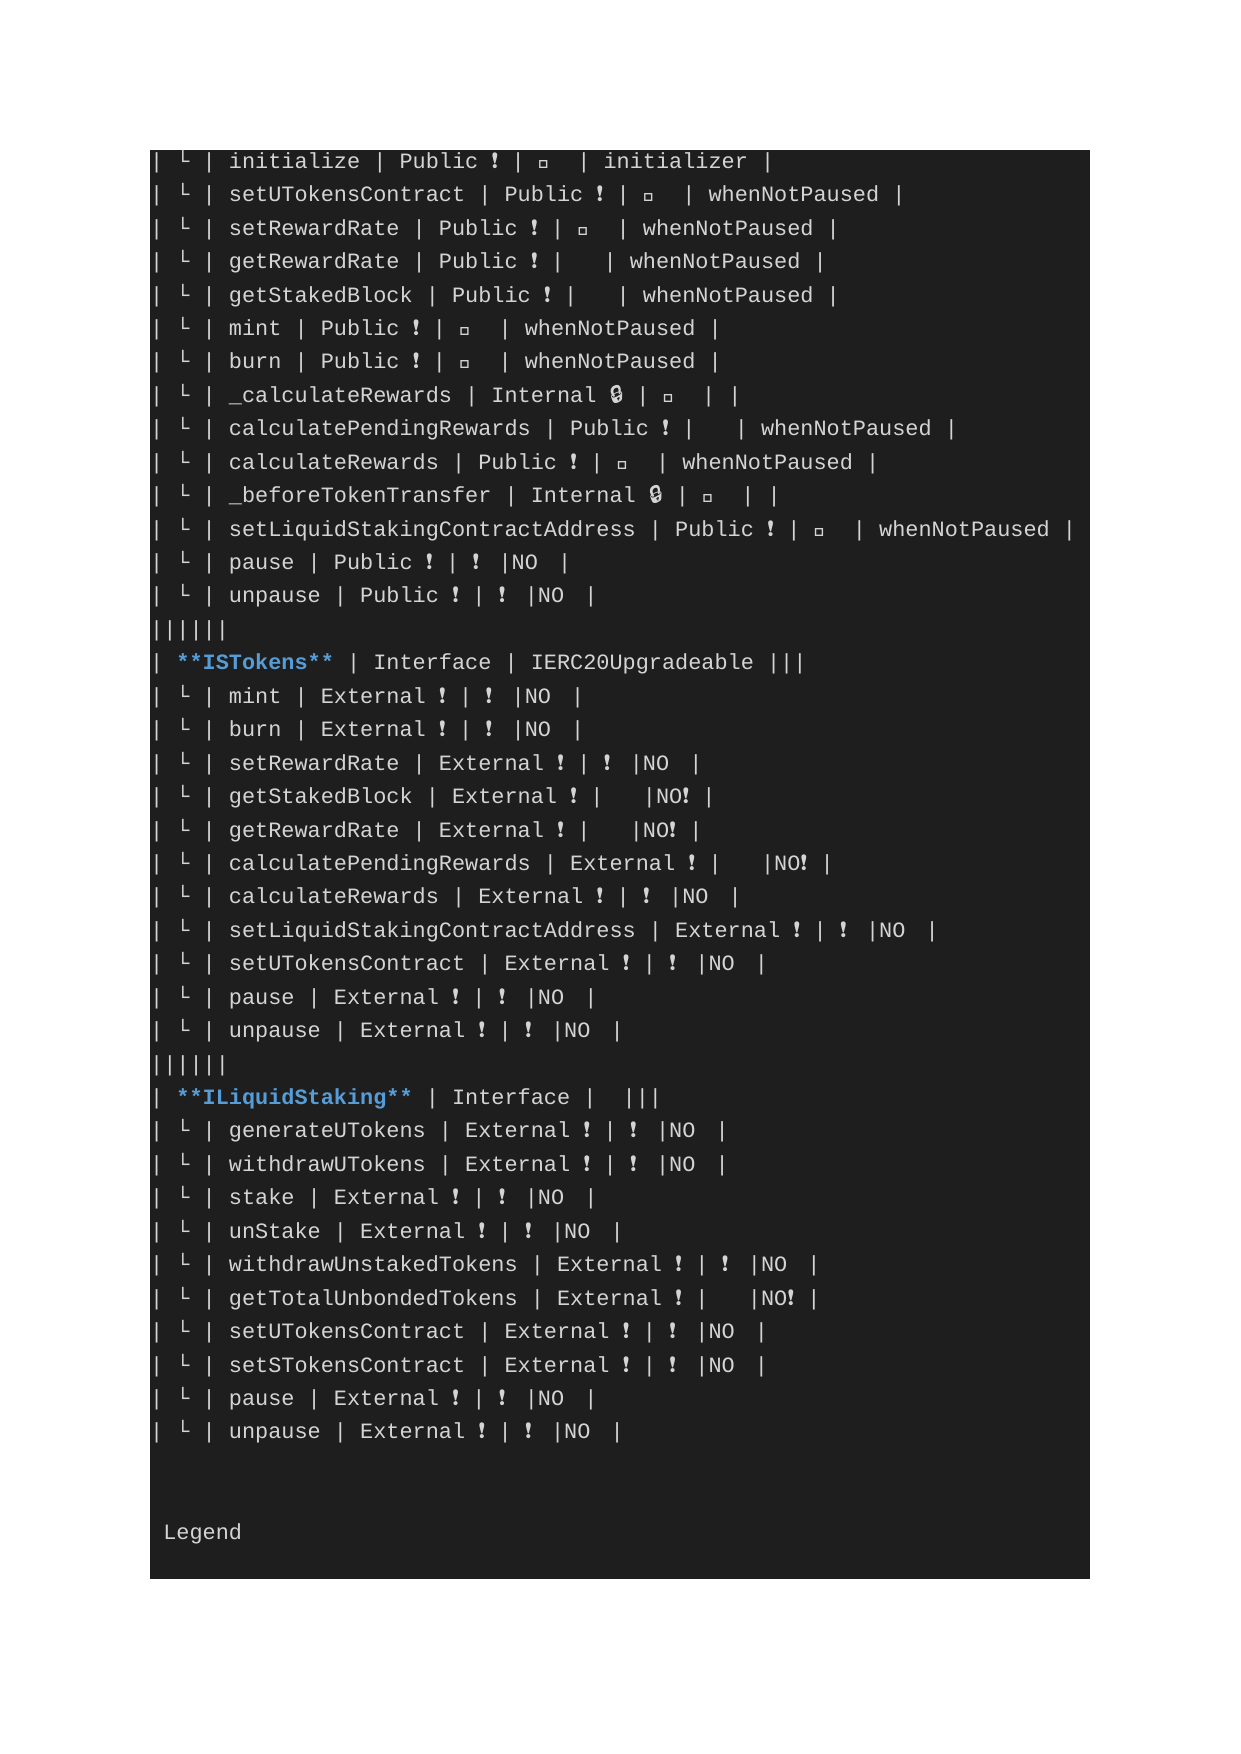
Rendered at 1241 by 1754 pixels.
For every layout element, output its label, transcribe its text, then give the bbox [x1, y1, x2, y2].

text | └ | setSTokensContract | External ❗️ | 🛑 |NO❗️ | [150, 1354, 1090, 1378]
text | └ | mint | External ❗️ | 🛑 |NO❗️ | [150, 685, 1090, 710]
text | └ | unStake | External ❗️ | 🛑 |NO❗️ | [150, 1220, 1090, 1245]
text | └ | burn | External ❗️ | 🛑 |NO❗️ | [150, 718, 1090, 743]
text | └ | unpause | External ❗️ | 🛑 |NO❗️ | [150, 1019, 1090, 1044]
text Legend [150, 1521, 1090, 1546]
text | └ | unpause | Public ❗️ | 🛑 |NO❗️ | [150, 585, 1090, 609]
text | └ | withdrawUnstakedTokens | External ❗️ | 🛑 |NO❗️ | [150, 1253, 1090, 1278]
text | └ | calculatePendingRewards | External ❗️ | |NO❗️ | [150, 852, 1090, 877]
text | └ | setUTokensContract | External ❗️ | 🛑 |NO❗️ | [150, 952, 1090, 977]
text | └ | mint | Public ❗️ | 🛑 | whenNotPaused | [150, 317, 1090, 342]
text | └ | pause | External ❗️ | 🛑 |NO❗️ | [150, 1387, 1090, 1412]
text | └ | calculatePendingRewards | Public ❗️ | | whenNotPaused | [150, 417, 1090, 442]
text | └ | _beforeTokenTransfer | Internal 🔒 | 🛑 | | [150, 484, 1090, 509]
text | └ | initialize | Public ❗️ | 🛑 | initializer | [150, 150, 1090, 175]
text | └ | burn | Public ❗️ | 🛑 | whenNotPaused | [150, 351, 1090, 375]
text | └ | pause | Public ❗️ | 🛑 |NO❗️ | [150, 551, 1090, 576]
text | **ISTokens** | Interface | IERC20Upgradeable ||| [150, 652, 1090, 676]
text | └ | _calculateRewards | Internal 🔒 | 🛑 | | [150, 384, 1090, 409]
text | └ | getStakedBlock | External ❗️ | |NO❗️ | [150, 785, 1090, 810]
text | └ | pause | External ❗️ | 🛑 |NO❗️ | [150, 986, 1090, 1011]
text | └ | getRewardRate | External ❗️ | |NO❗️ | [150, 819, 1090, 843]
text | └ | stake | External ❗️ | 🛑 |NO❗️ | [150, 1187, 1090, 1211]
text | └ | setLiquidStakingContractAddress | Public ❗️ | 🛑 | whenNotPaused | [150, 518, 1090, 543]
text | └ | setUTokensContract | Public ❗️ | 🛑 | whenNotPaused | [150, 183, 1090, 208]
text | └ | setRewardRate | Public ❗️ | 🛑 | whenNotPaused | [150, 217, 1090, 242]
text | **ILiquidStaking** | Interface | ||| [150, 1086, 1090, 1111]
text | └ | withdrawUTokens | External ❗️ | 🛑 |NO❗️ | [150, 1153, 1090, 1178]
text |||||| [150, 1053, 1090, 1078]
text | └ | generateUTokens | External ❗️ | 🛑 |NO❗️ | [150, 1120, 1090, 1144]
text | └ | getRewardRate | Public ❗️ | | whenNotPaused | [150, 250, 1090, 275]
text | └ | setUTokensContract | External ❗️ | 🛑 |NO❗️ | [150, 1320, 1090, 1345]
text | └ | setRewardRate | External ❗️ | 🛑 |NO❗️ | [150, 752, 1090, 777]
text | └ | calculateRewards | Public ❗️ | 🛑 | whenNotPaused | [150, 451, 1090, 476]
text | └ | getStakedBlock | Public ❗️ | | whenNotPaused | [150, 284, 1090, 308]
text | └ | unpause | External ❗️ | 🛑 |NO❗️ | [150, 1421, 1090, 1445]
text | └ | calculateRewards | External ❗️ | 🛑 |NO❗️ | [150, 886, 1090, 910]
text | └ | setLiquidStakingContractAddress | External ❗️ | 🛑 |NO❗️ | [150, 919, 1090, 944]
text |||||| [150, 618, 1090, 643]
text | └ | getTotalUnbondedTokens | External ❗️ | |NO❗️ | [150, 1287, 1090, 1312]
